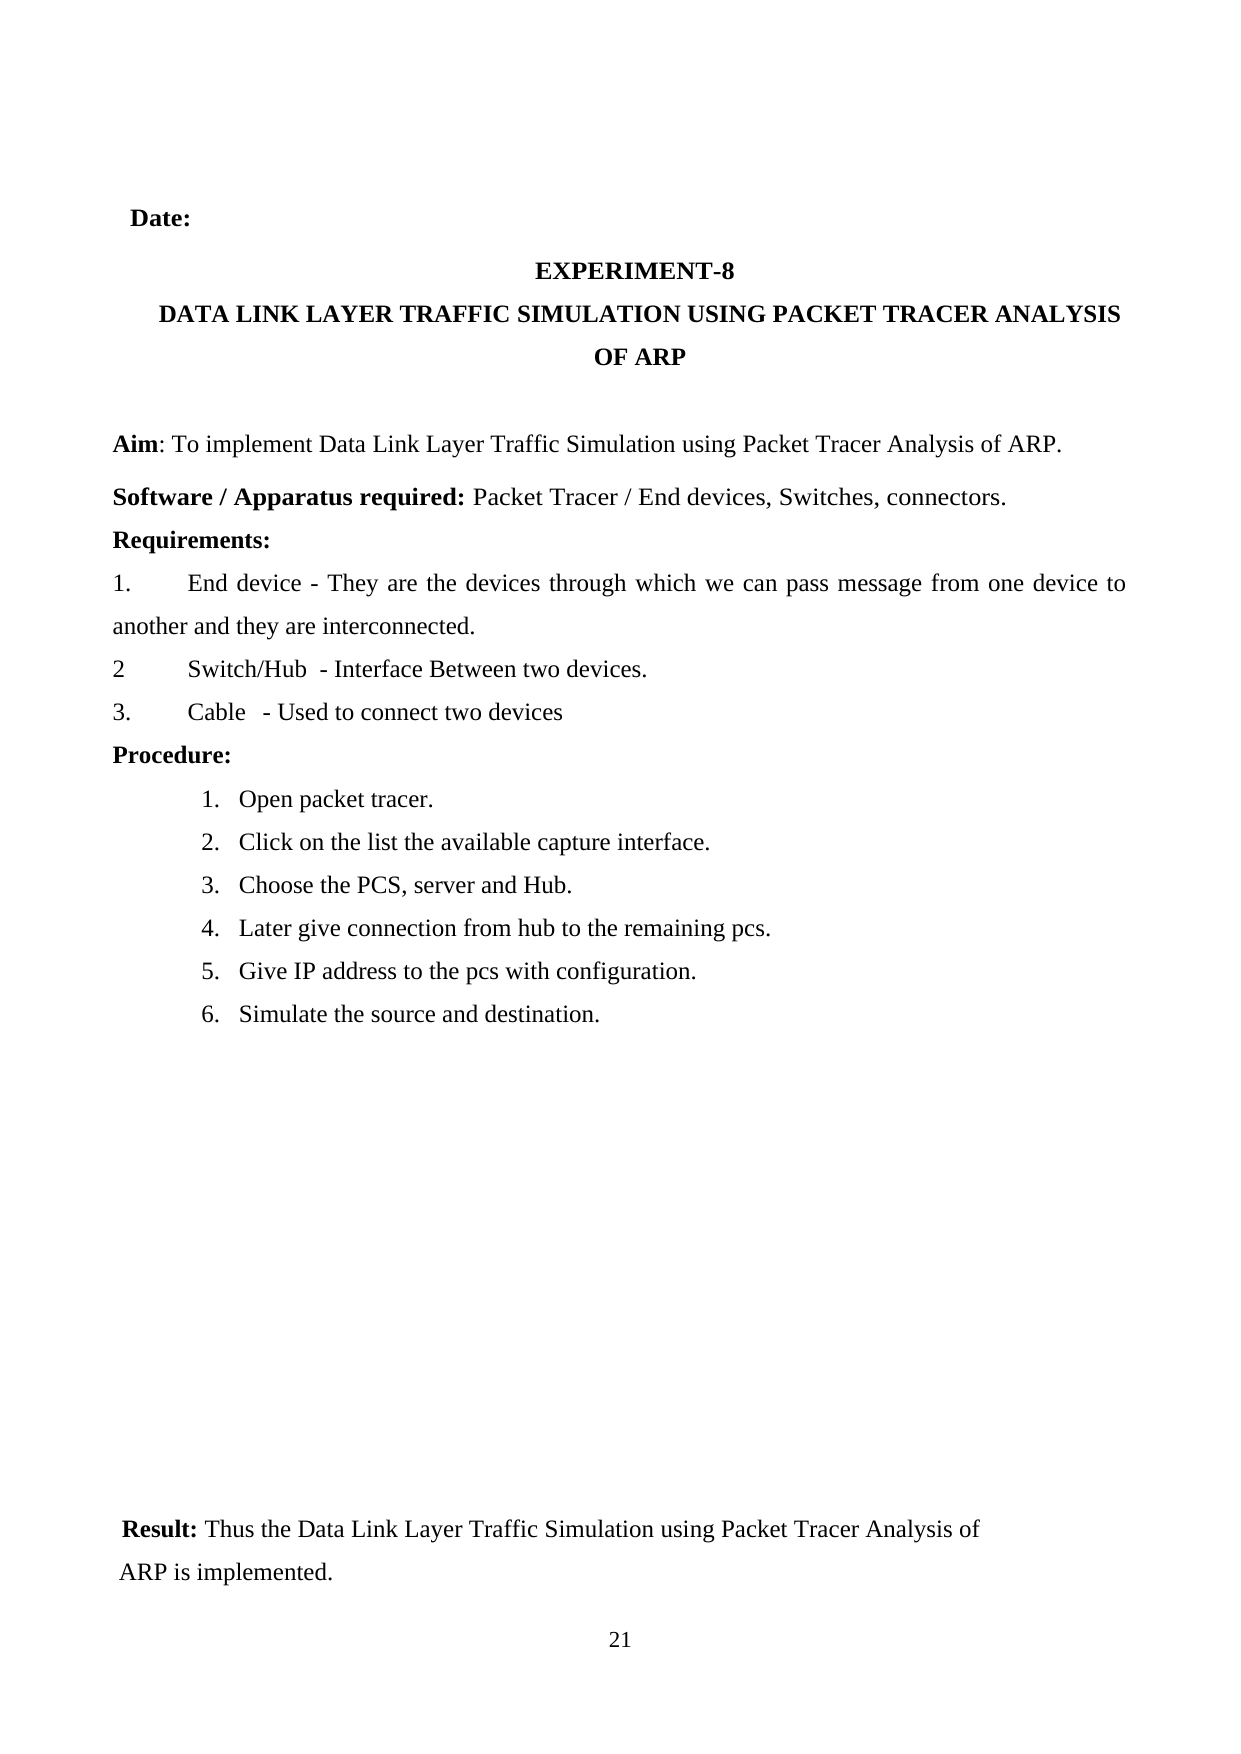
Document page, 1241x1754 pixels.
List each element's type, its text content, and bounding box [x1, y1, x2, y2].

text 1. End device - They are the devices through which we can pass message from one device to another and they are interconnected. [112, 568, 1128, 640]
text Procedure: [112, 741, 1128, 769]
text DATA LINK LAYER TRAFFIC SIMULATION USING PACKET TRACER ANALYSIS OF ARP [152, 299, 1128, 371]
text ARP is implemented. [112, 1557, 1128, 1586]
text Requirements: [112, 525, 1128, 554]
list Simulate the source and destination. [201, 999, 1128, 1028]
list Later give connection from hub to the remaining pcs. [201, 913, 1128, 942]
list Choose the PCS, server and Hub. [201, 870, 1128, 899]
text Aim: To implement Data Link Layer Traffic Simulation using Packet Tracer Analysis of ARP. [112, 429, 1128, 457]
text 3. Cable - Used to connect two devices [112, 697, 1128, 726]
text 2 Switch/Hub - Interface Between two devices. [112, 654, 1128, 683]
text EXPERIMENT-8 [130, 256, 1061, 285]
text Software / Apparatus required: Packet Tracer / End devices, Switches, connectors. [112, 482, 1061, 511]
list Click on the list the available capture interface. [201, 827, 1128, 856]
text Result: Thus the Data Link Layer Traffic Simulation using Packet Tracer Analysis of [122, 1514, 1128, 1542]
text Date: [130, 203, 1061, 232]
list Open packet tracer. [201, 784, 1128, 812]
list Give IP address to the pcs with configuration. [201, 956, 1128, 985]
